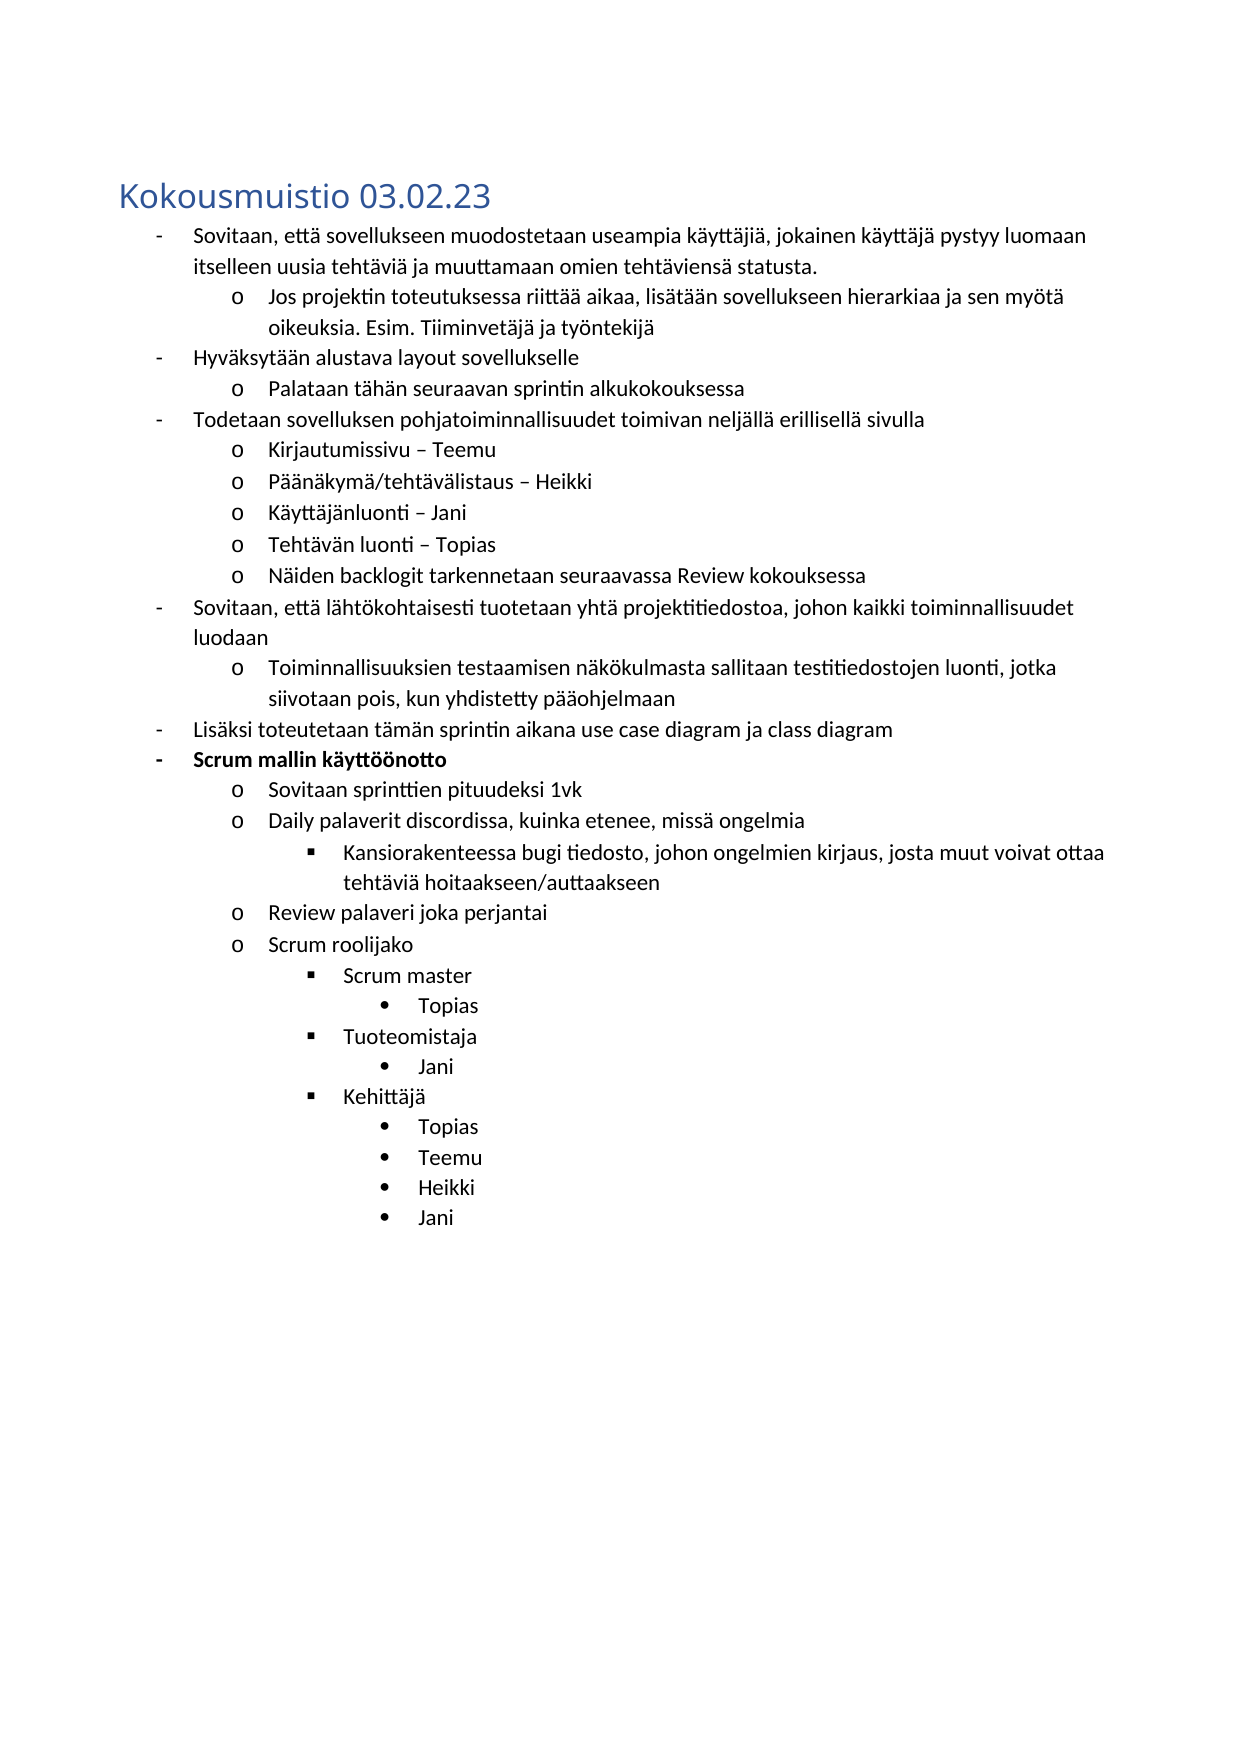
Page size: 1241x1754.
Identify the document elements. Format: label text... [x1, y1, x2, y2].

list Sovitaan sprinttien pituudeksi 1vk [231, 775, 1122, 804]
list Scrum master [306, 961, 1122, 989]
list Teemu [381, 1143, 1122, 1171]
list Sovitaan, että lähtökohtaisesti tuotetaan yhtä projektitiedostoa, johon kaikki toiminnallisuudet luodaan [156, 593, 1122, 651]
subtitle Kokousmuistio 03.02.23 [118, 173, 1122, 218]
list Palataan tähän seuraavan sprintin alkukokouksessa [231, 374, 1122, 403]
list Jani [381, 1203, 1122, 1231]
list Sovitaan, että sovellukseen muodostetaan useampia käyttäjiä, jokainen käyttäjä pystyy luomaan itselleen uusia tehtäviä ja muuttamaan omien tehtäviensä statusta. [156, 222, 1122, 280]
list Toiminnallisuuksien testaamisen näkökulmasta sallitaan testitiedostojen luonti, jotka siivotaan pois, kun yhdistetty pääohjelmaan [231, 653, 1122, 712]
list Lisäksi toteutetaan tämän sprintin aikana use case diagram ja class diagram [156, 715, 1122, 743]
list Jos projektin toteutuksessa riittää aikaa, lisätään sovellukseen hierarkiaa ja sen myötä oikeuksia. Esim. Tiiminvetäjä ja työntekijä [231, 282, 1122, 341]
list Hyväksytään alustava layout sovellukselle [156, 343, 1122, 372]
list Review palaveri joka perjantai [231, 898, 1122, 928]
list Kansiorakenteessa bugi tiedosto, johon ongelmien kirjaus, josta muut voivat ottaa tehtäviä hoitaakseen/auttaakseen [306, 838, 1122, 896]
list Päänäkymä/tehtävälistaus – Heikki [231, 467, 1122, 496]
list Heikki [381, 1173, 1122, 1201]
list Käyttäjänluonti – Jani [231, 498, 1122, 527]
list Kehittäjä [306, 1082, 1122, 1110]
list Topias [381, 1112, 1122, 1140]
list Tehtävän luonti – Topias [231, 530, 1122, 559]
list Topias [381, 992, 1122, 1019]
list Näiden backlogit tarkennetaan seuraavassa Review kokouksessa [231, 561, 1122, 590]
list Kirjautumissivu – Teemu [231, 435, 1122, 464]
list Jani [381, 1052, 1122, 1080]
list Scrum mallin käyttöönotto [156, 745, 1122, 773]
list Todetaan sovelluksen pohjatoiminnallisuudet toimivan neljällä erillisellä sivulla [156, 405, 1122, 433]
list Tuoteomistaja [306, 1022, 1122, 1050]
list Daily palaverit discordissa, kuinka etenee, missä ongelmia [231, 807, 1122, 836]
list Scrum roolijako [231, 930, 1122, 959]
